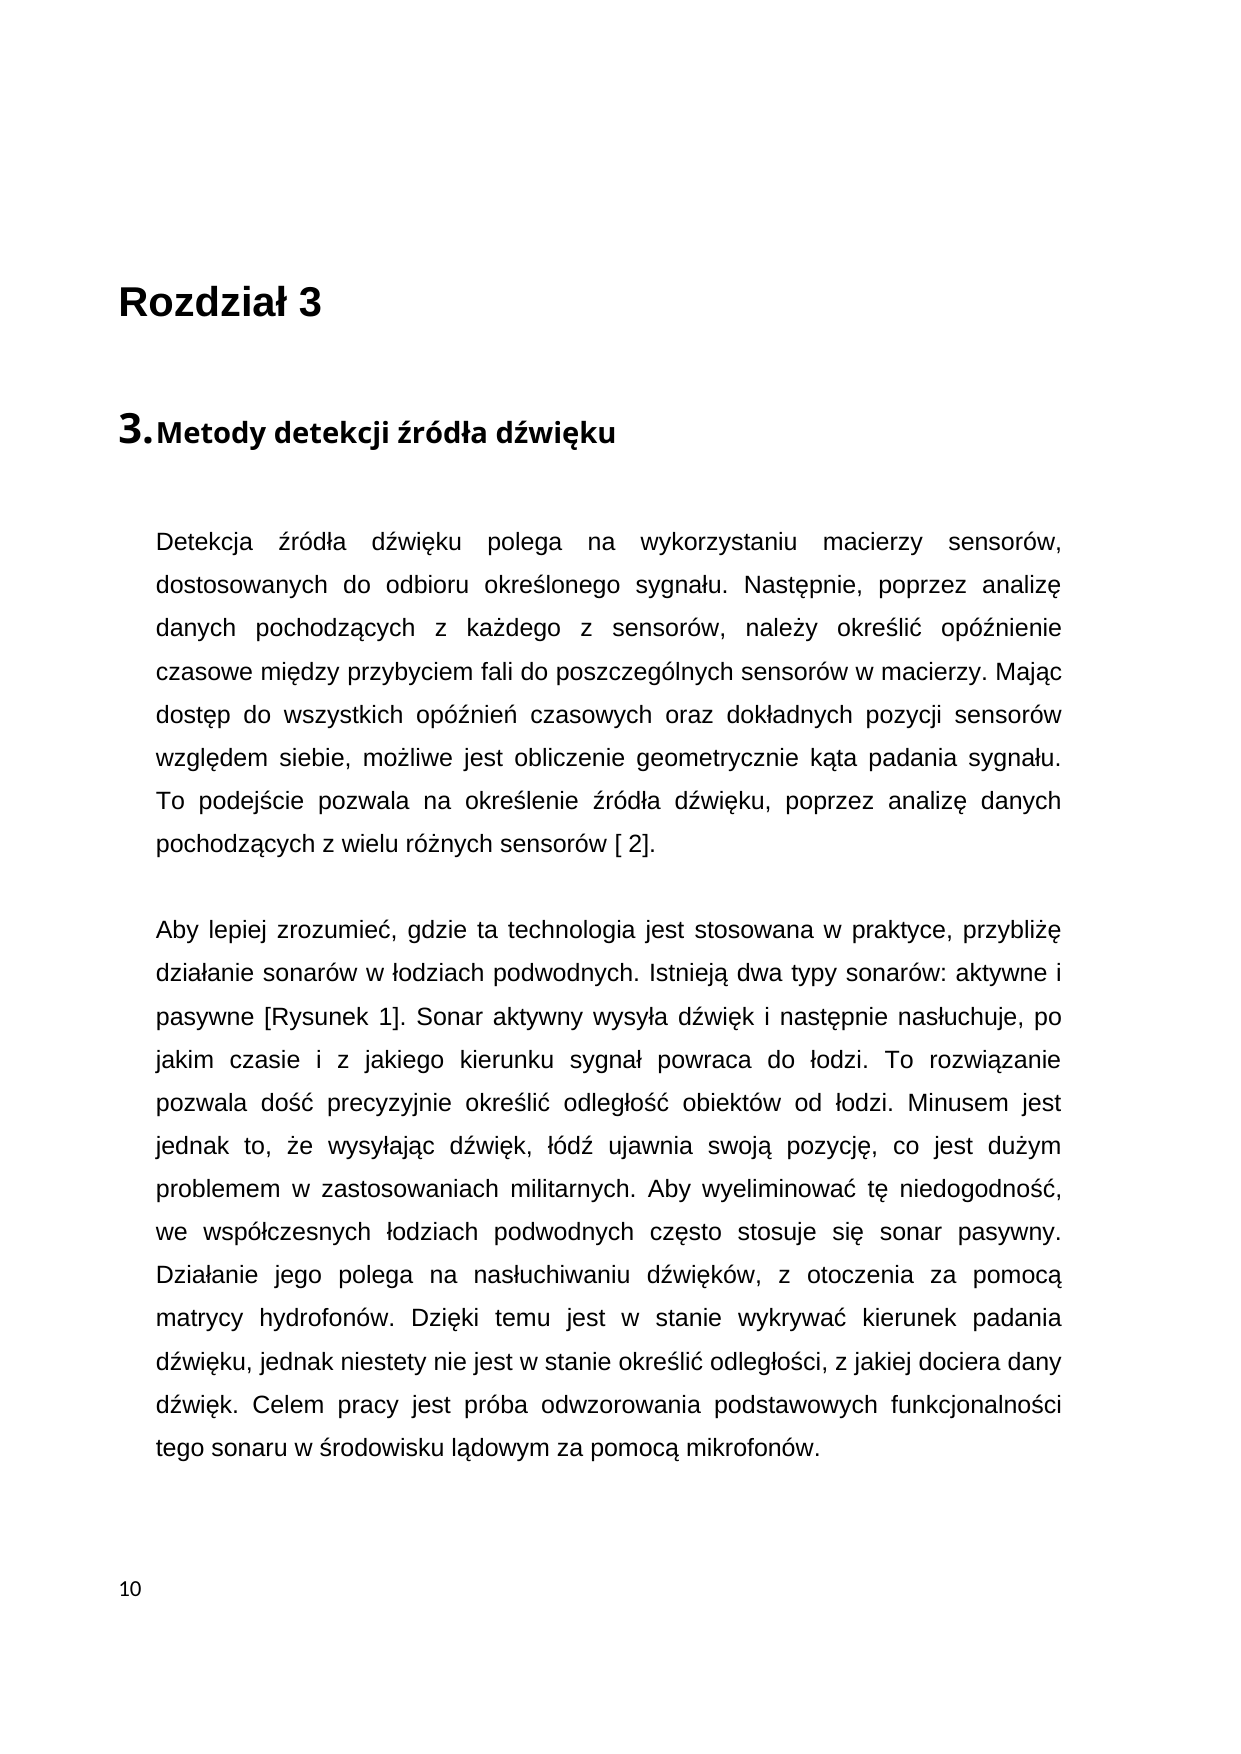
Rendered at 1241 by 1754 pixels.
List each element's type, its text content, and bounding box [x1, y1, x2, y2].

text Aby lepiej zrozumieć, gdzie ta technologia jest stosowana w praktyce, przybliżę działanie sonarów w łodziach podwodnych. Istnieją dwa typy sonarów: aktywne i pasywne [Rysunek 1]. Sonar aktywny wysyła dźwięk i następnie nasłuchuje, po jakim czasie i z jakiego kierunku sygnał powraca do łodzi. To rozwiązanie pozwala dość precyzyjnie określić odległość obiektów od łodzi. Minusem jest jednak to, że wysyłając dźwięk, łódź ujawnia swoją pozycję, co jest dużym problemem w zastosowaniach militarnych. Aby wyeliminować tę niedogodność, we współczesnych łodziach podwodnych często stosuje się sonar pasywny. Działanie jego polega na nasłuchiwaniu dźwięków, z otoczenia za pomocą matrycy hydrofonów. Dzięki temu jest w stanie wykrywać kierunek padania dźwięku, jednak niestety nie jest w stanie określić odległości, z jakiej dociera dany dźwięk. Celem pracy jest próba odwzorowania podstawowych funkcjonalności tego sonaru w środowisku lądowym za pomocą mikrofonów. [156, 915, 1063, 1462]
subtitle Metody detekcji źródła dźwięku [118, 399, 1063, 456]
text Detekcja źródła dźwięku polega na wykorzystaniu macierzy sensorów, dostosowanych do odbioru określonego sygnału. Następnie, poprzez analizę danych pochodzących z każdego z sensorów, należy określić opóźnienie czasowe między przybyciem fali do poszczególnych sensorów w macierzy. Mając dostęp do wszystkich opóźnień czasowych oraz dokładnych pozycji sensorów względem siebie, możliwe jest obliczenie geometrycznie kąta padania sygnału. To podejście pozwala na określenie źródła dźwięku, poprzez analizę danych pochodzących z wielu różnych sensorów [2]. [156, 527, 1063, 858]
text Rozdział 3 [118, 277, 1063, 325]
